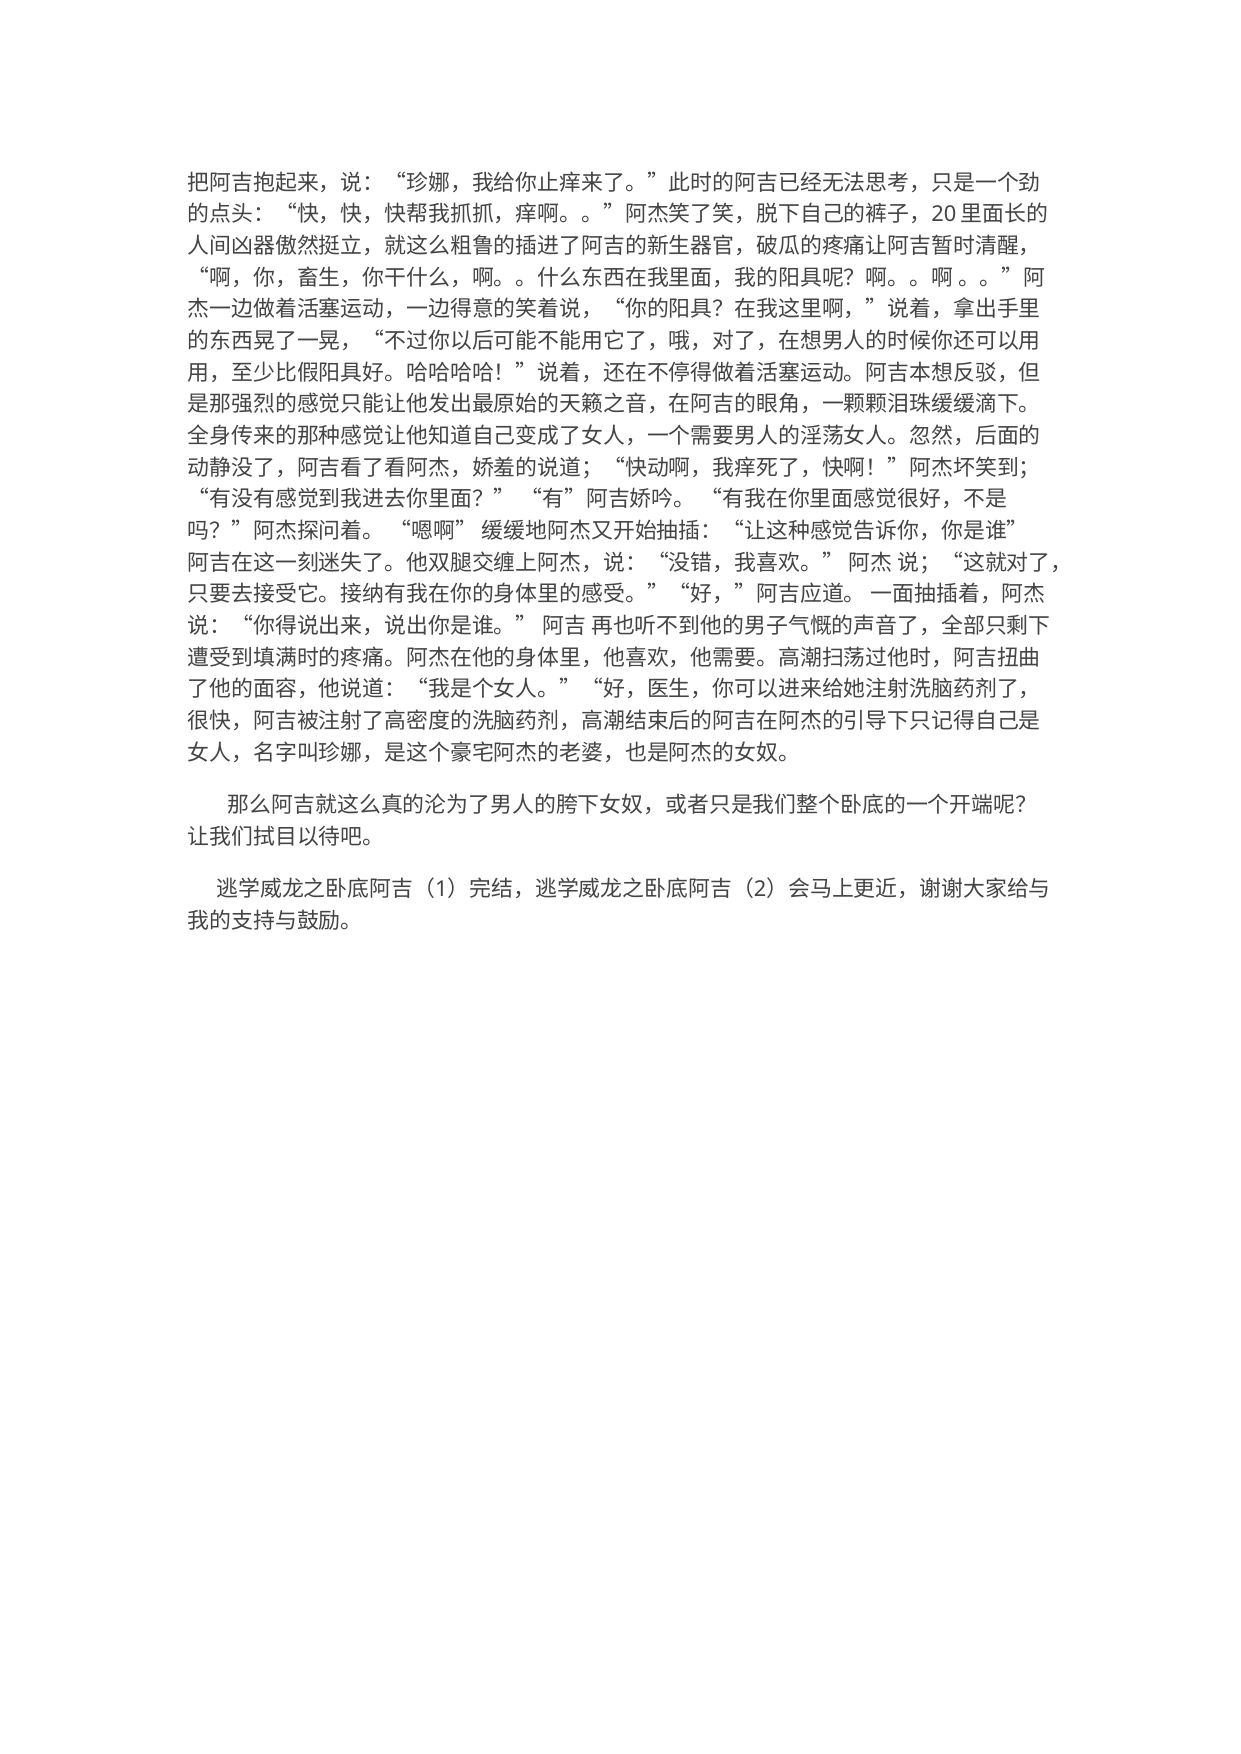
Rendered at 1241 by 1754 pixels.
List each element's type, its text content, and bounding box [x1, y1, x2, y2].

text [187, 164, 1053, 766]
text 逃学威龙之卧底阿吉（1）完结，逃学威龙之卧底阿吉（2）会马上更近，谢谢大家给与我的支持与鼓励。 [362, 871, 1053, 935]
text 那么阿吉就这么真的沦为了男人的胯下女奴，或者只是我们整个卧底的一个开端呢？让我们拭目以待吧。' B& a, o8 j+ |1 k) n [384, 787, 1053, 851]
